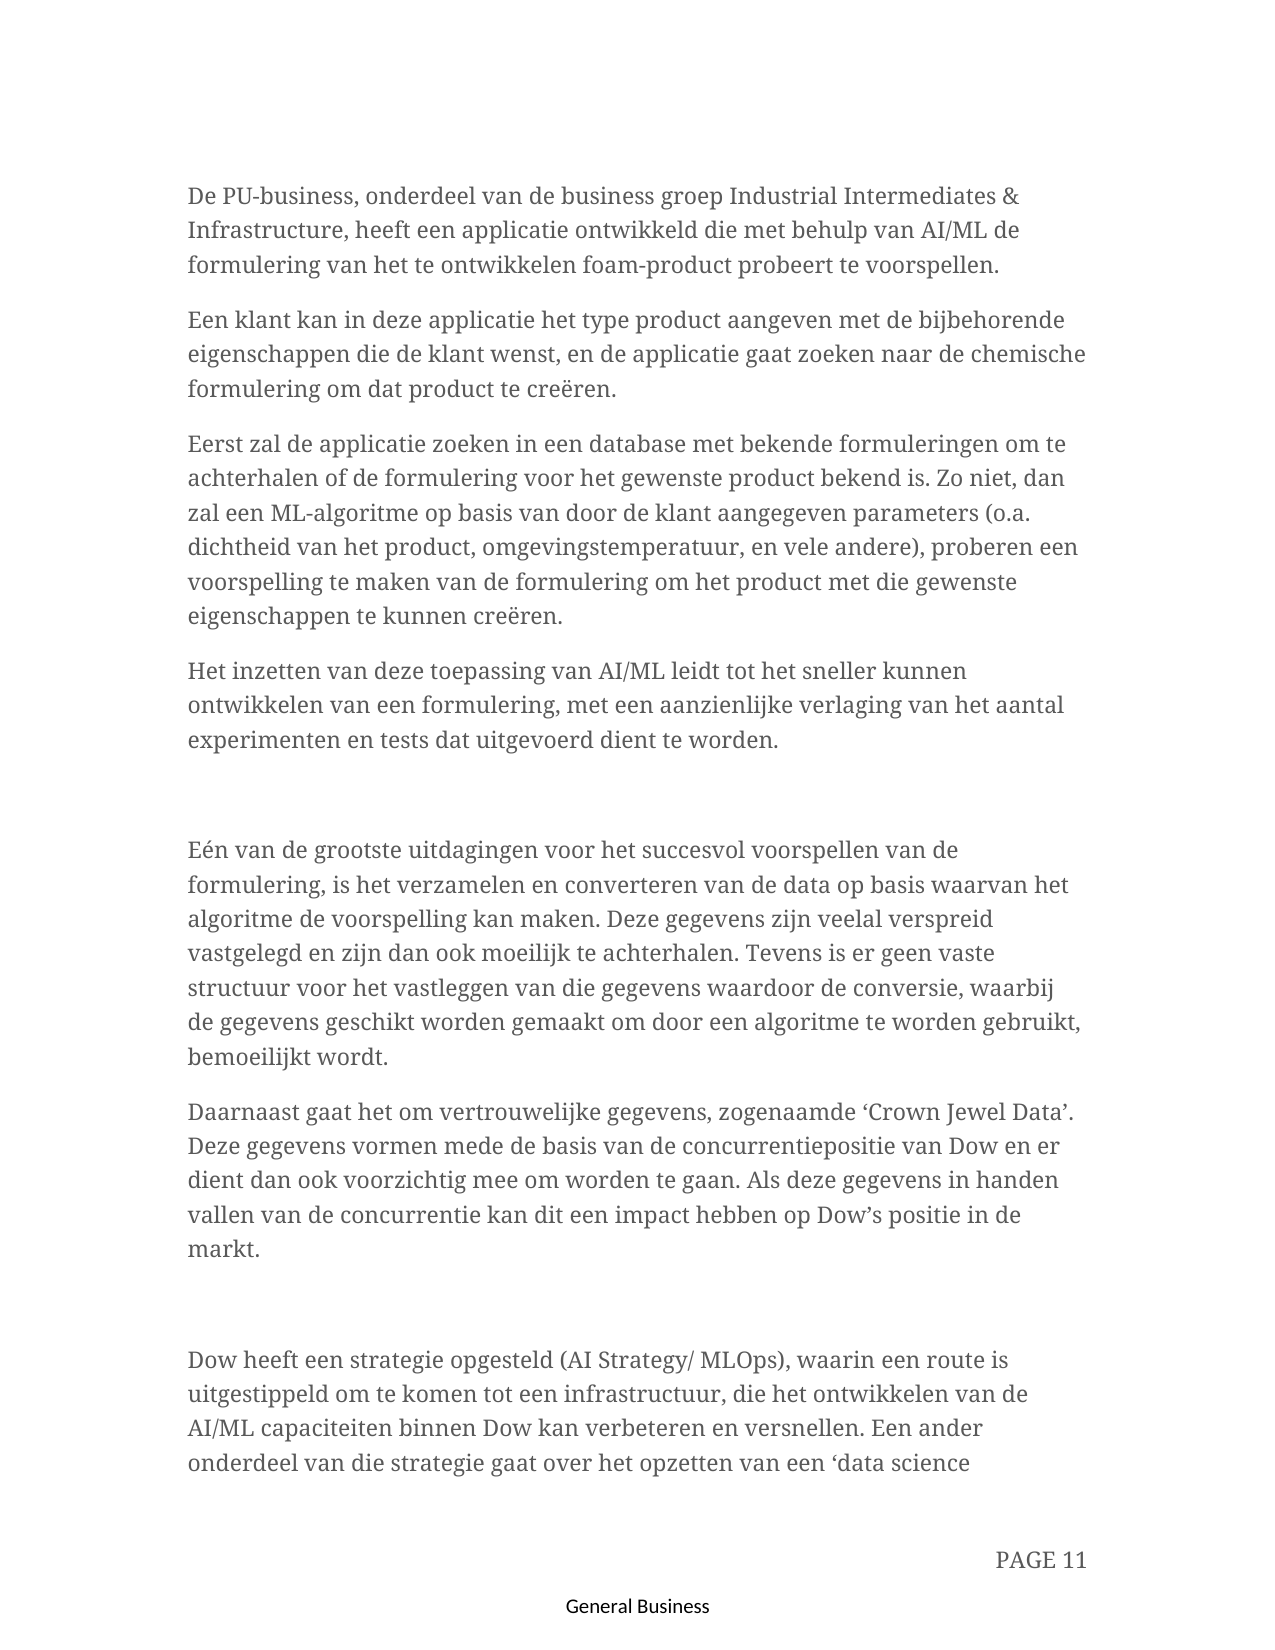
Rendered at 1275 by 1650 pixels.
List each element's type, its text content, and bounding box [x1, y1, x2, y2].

text De PU-business, onderdeel van de business groep Industrial Intermediates & Infrastructure, heeft een applicatie ontwikkeld die met behulp van AI/ML de formulering van het te ontwikkelen foam-product probeert te voorspellen. [187, 180, 1087, 280]
text Eén van de grootste uitdagingen voor het succesvol voorspellen van de formulering, is het verzamelen en converteren van de data op basis waarvan het algoritme de voorspelling kan maken. Deze gegevens zijn veelal verspreid vastgelegd en zijn dan ook moeilijk te achterhalen. Tevens is er geen vaste structuur voor het vastleggen van die gegevens waardoor de conversie, waarbij de gegevens geschikt worden gemaakt om door een algoritme te worden gebruikt, bemoeilijkt wordt. [187, 834, 1087, 1072]
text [187, 1343, 1087, 1478]
text Eerst zal de applicatie zoeken in een database met bekende formuleringen om te achterhalen of de formulering voor het gewenste product bekend is. Zo niet, dan zal een ML-algoritme op basis van door de klant aangegeven parameters (o.a. dichtheid van het product, omgevingstemperatuur, en vele andere), proberen een voorspelling te maken van de formulering om het product met die gewenste eigenschappen te kunnen creëren. [187, 428, 1087, 631]
text Een klant kan in deze applicatie het type product aangeven met de bijbehorende eigenschappen die de klant wenst, en de applicatie gaat zoeken naar de chemische formulering om dat product te creëren. [187, 304, 1087, 404]
text Daarnaast gaat het om vertrouwelijke gegevens, zogenaamde ‘Crown Jewel Data’. Deze gegevens vormen mede de basis van de concurrentiepositie van Dow en er dient dan ook voorzichtig mee om worden te gaan. Als deze gegevens in handen vallen van de concurrentie kan dit een impact hebben op Dow’s positie in de markt. [187, 1096, 1087, 1264]
text Het inzetten van deze toepassing van AI/ML leidt tot het sneller kunnen ontwikkelen van een formulering, met een aanzienlijke verlaging van het aantal experimenten en tests dat uitgevoerd dient te worden. [187, 655, 1087, 755]
